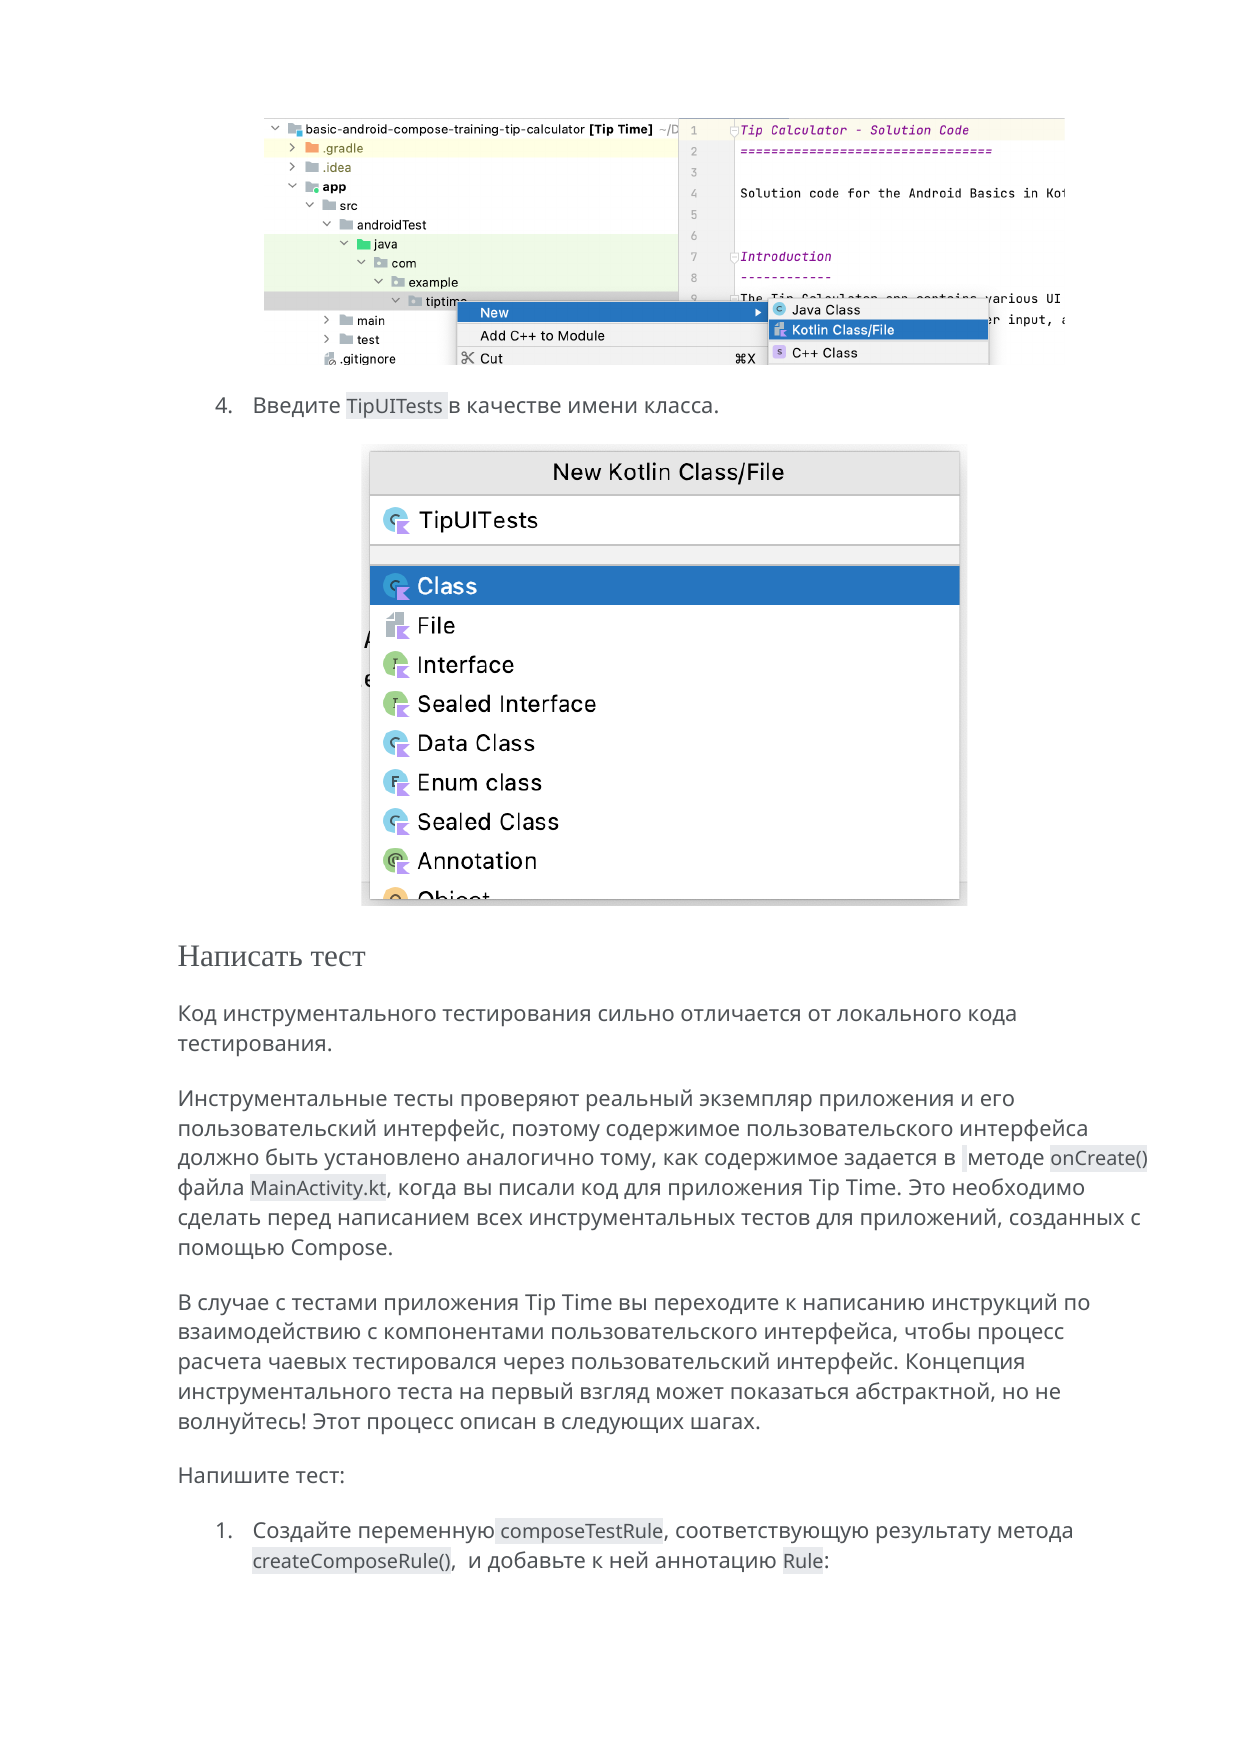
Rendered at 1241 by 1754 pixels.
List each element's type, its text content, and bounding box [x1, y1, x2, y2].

text Инструментальные тесты проверяют реальный экземпляр приложения и его пользовательский интерфейс, поэтому содержимое пользовательского интерфейса должно быть установлено аналогично тому, как содержимое задается в методе onCreate() файла MainActivity.kt, когда вы писали код для приложения Tip Time. Это необходимо сделать перед написанием всех инструментальных тестов для приложений, созданных с помощью Compose. [177, 1083, 1152, 1261]
picture [264, 118, 1065, 365]
subtitle Написать тест [177, 937, 1152, 973]
text Код инструментального тестирования сильно отличается от локального кода тестирования. [177, 998, 1152, 1058]
list Введите TipUITests в качестве имени класса. [215, 389, 1152, 419]
text В случае с тестами приложения Tip Time вы переходите к написанию инструкций по взаимодействию с компонентами пользовательского интерфейса, чтобы процесс расчета чаевых тестировался через пользовательский интерфейс. Концепция инструментального теста на первый взгляд может показаться абстрактной, но не волнуйтесь! Этот процесс описан в следующих шагах. [177, 1286, 1152, 1435]
picture [361, 444, 968, 906]
text Напишите тест: [177, 1460, 1152, 1490]
list Создайте переменную composeTestRule, соответствующую результату метода createComposeRule(), и добавьте к ней аннотацию Rule: [215, 1515, 1152, 1575]
